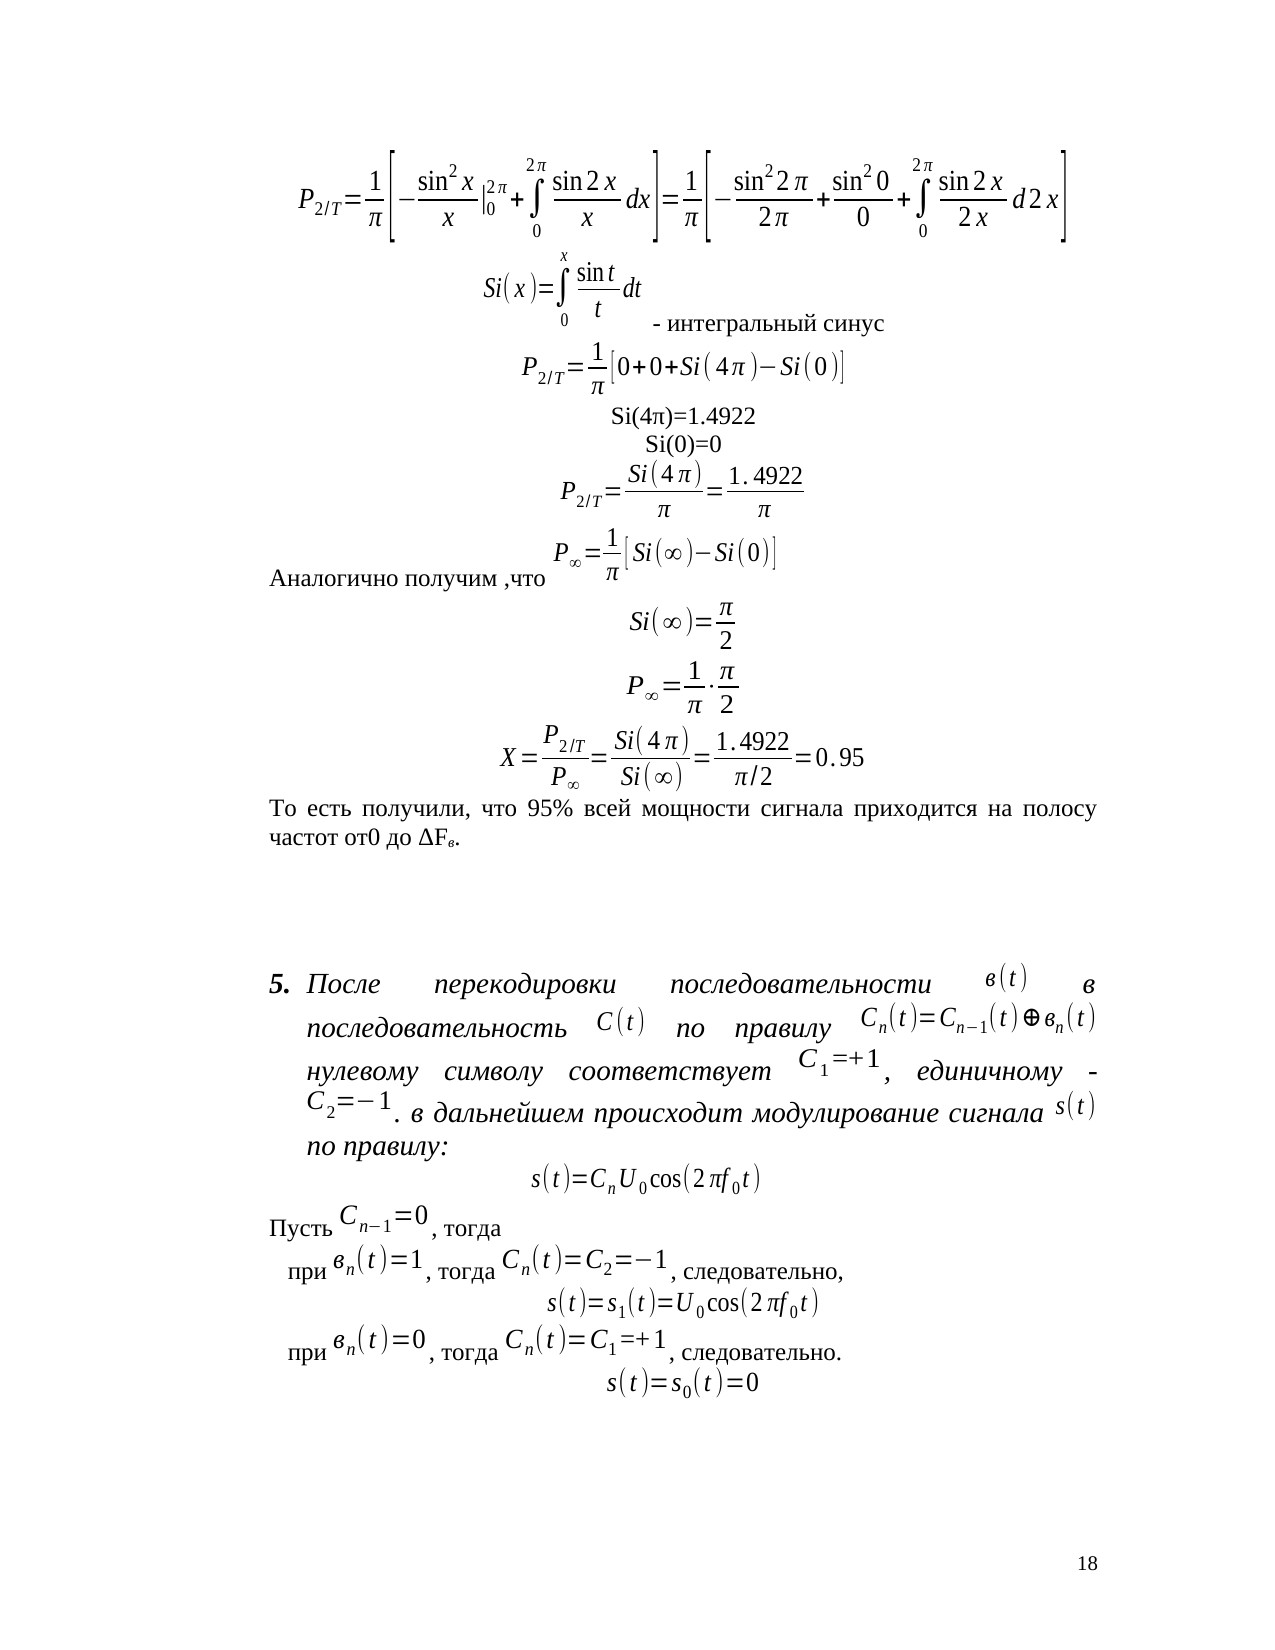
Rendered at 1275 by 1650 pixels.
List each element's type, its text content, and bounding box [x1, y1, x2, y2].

text Аналогично получим ,что [195, 522, 1098, 592]
text То есть получили, что 95% всей мощности сигнала приходится на полосу частот от0 до ΔFв. [269, 793, 1098, 851]
text при , тогда , следовательно. [269, 1323, 1098, 1366]
text - интегральный синус [195, 245, 1098, 337]
text Si(4π)=1.4922 [195, 401, 1098, 429]
text при , тогда , следовательно, [269, 1242, 1098, 1285]
text Si(0)=0 [195, 429, 1098, 458]
text Пусть , тогда [269, 1199, 1098, 1242]
list После перекодировки последовательности в последовательность по правилу нулевому символу соответствует , единичному - . в дальнейшем происходит модулирование сигнала по правилу: [269, 961, 1098, 1162]
